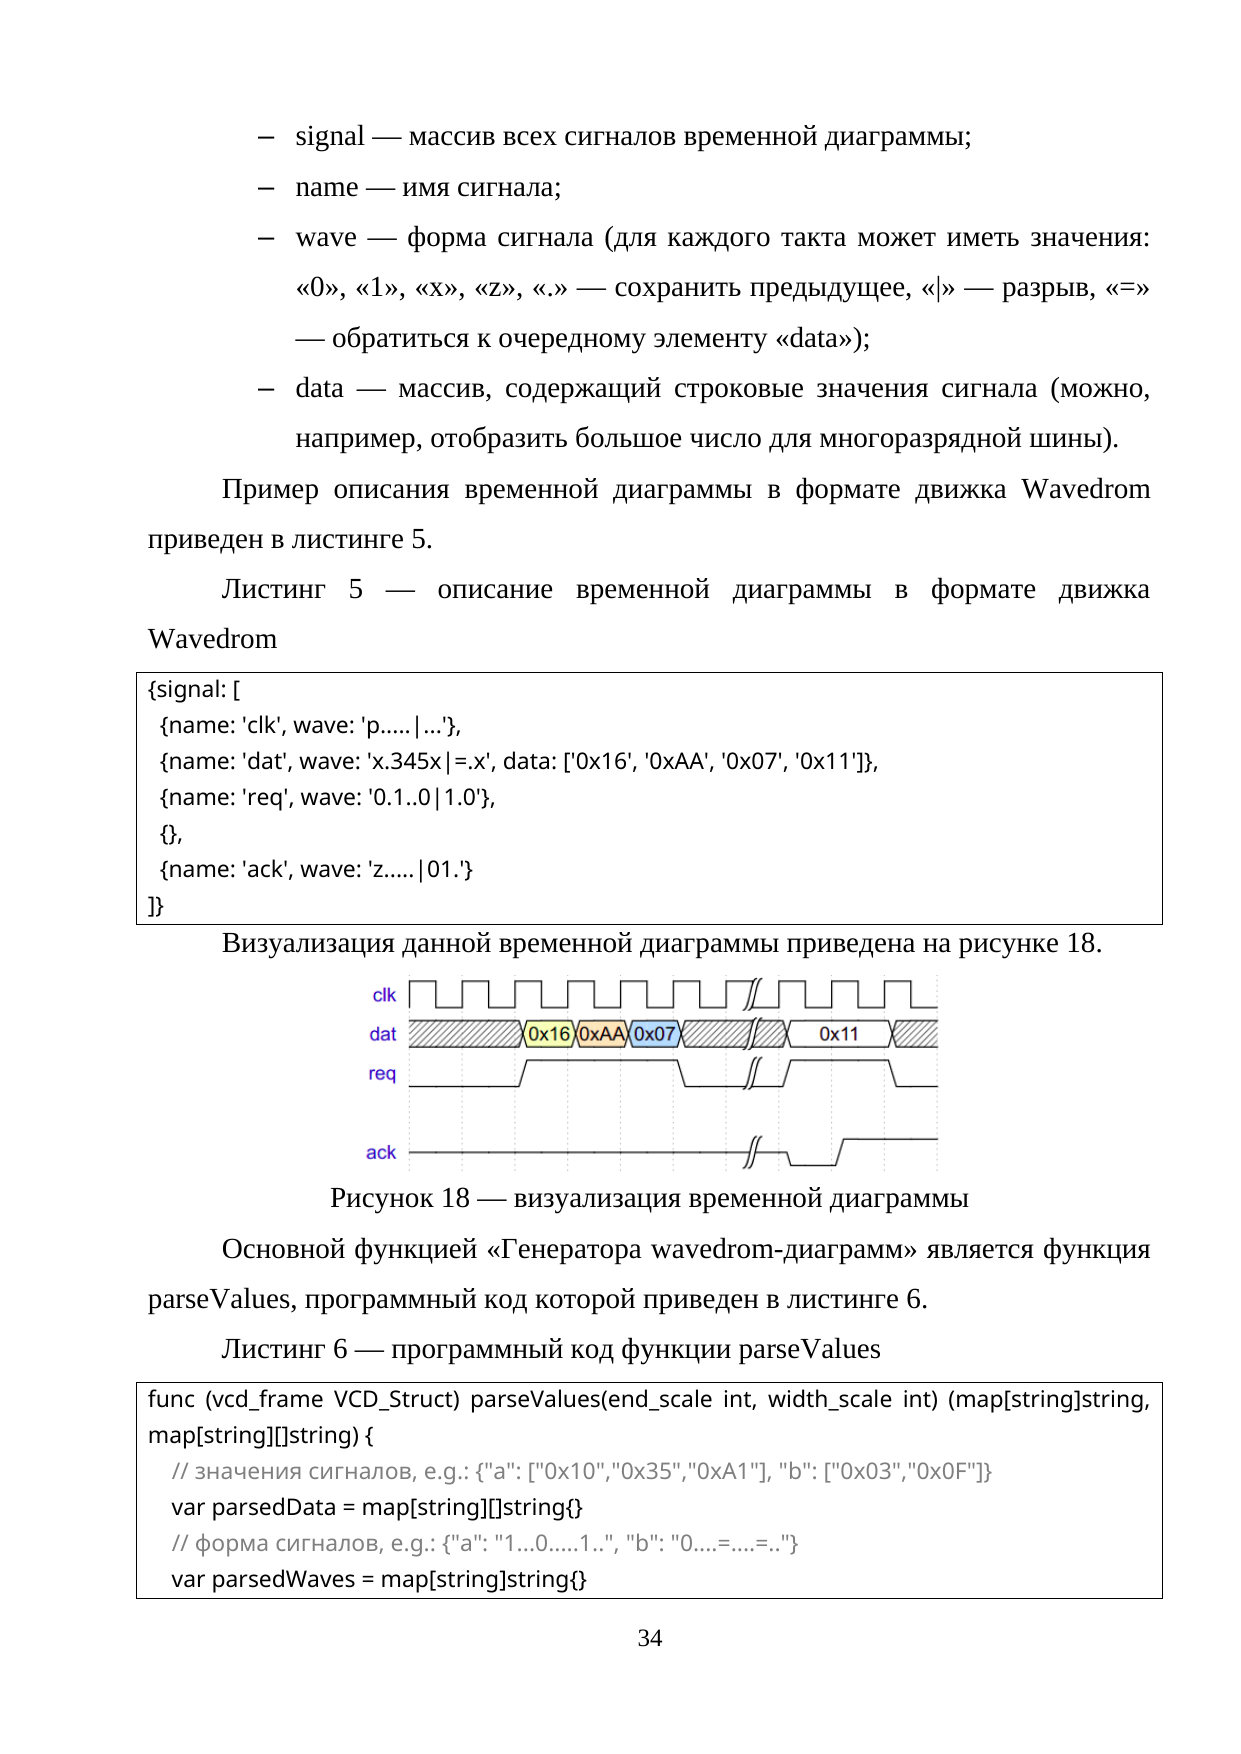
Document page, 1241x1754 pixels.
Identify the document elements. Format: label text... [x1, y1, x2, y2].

list Листинг 6 — программный код функции parseValues [148, 1332, 1152, 1365]
list Пример описания временной диаграммы в формате движка Wavedrom приведен в листинге 5. [148, 471, 1152, 554]
list name — имя сигнала; [258, 168, 1152, 202]
list Листинг 5 — описание временной диаграммы в формате движка Wavedrom [148, 571, 1152, 655]
list wave — форма сигнала (для каждого такта может иметь значения: «0», «1», «x», «z», «.» — сохранить предыдущее, «|» — разрыв, «=» — обратиться к очередному элементу «data»); [258, 219, 1152, 353]
list Визуализация данной временной диаграммы приведена на рисунке 18. [148, 925, 1152, 958]
picture [355, 975, 944, 1181]
list data — массив, содержащий строковые значения сигнала (можно, например, отобразить большое число для многоразрядной шины). [258, 370, 1152, 454]
list Рисунок 18 — визуализация временной диаграммы [148, 1181, 1152, 1214]
list signal — массив всех сигналов временной диаграммы; [258, 118, 1152, 152]
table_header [137, 1383, 1162, 1598]
table_header {signal: [ {name: 'clk', wave: 'p.....|...'}, {name: 'dat', wave: 'x.345x|=.x', data: ['0x16', '0xAA', '0x07', '0x11']}, {name: 'req', wave: '0.1..0|1.0'}, {}, {name: 'ack', wave: 'z.....|01.'} ]} [137, 673, 1162, 924]
list Основной функцией «Генератора wavedrom-диаграмм» является функция parseValues, программный код которой приведен в листинге 6. [148, 1231, 1152, 1315]
